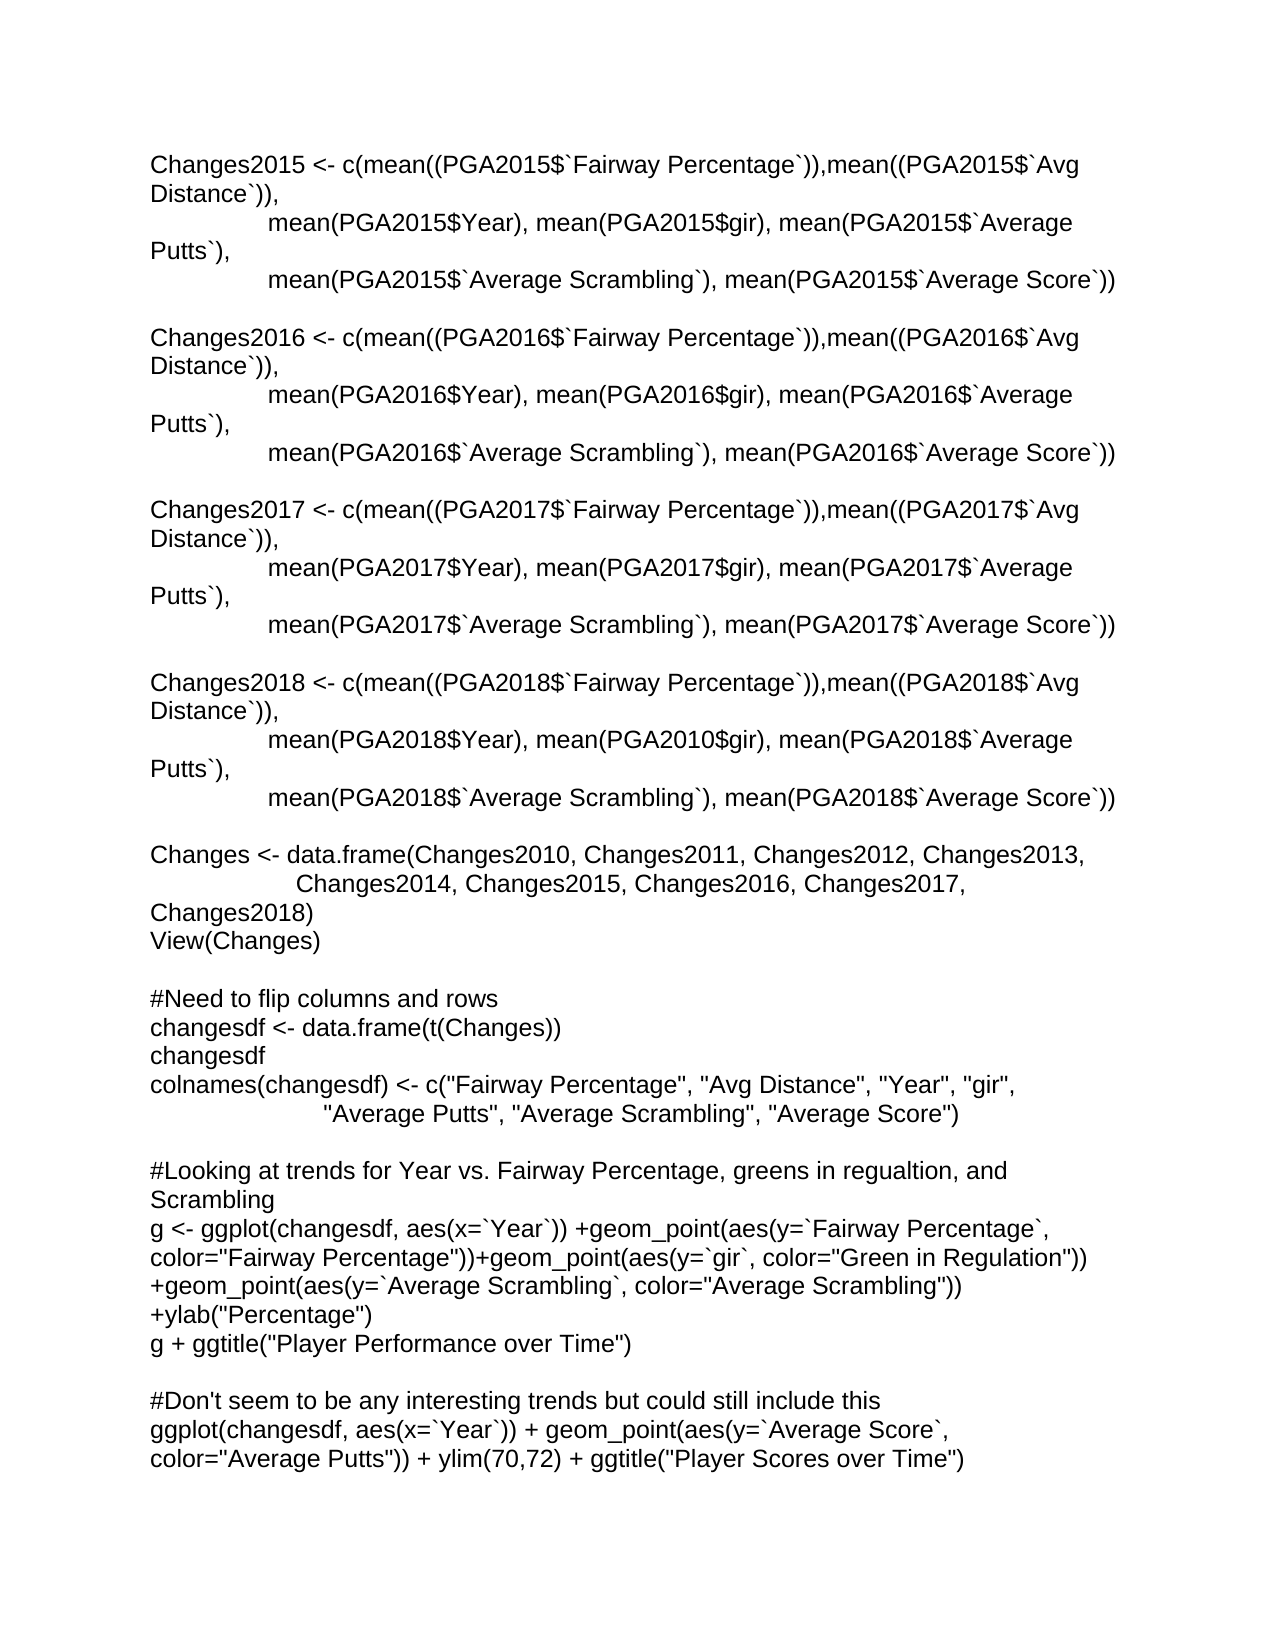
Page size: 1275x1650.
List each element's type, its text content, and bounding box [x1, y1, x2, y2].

text g <- ggplot(changesdf, aes(x=`Year`)) +geom_point(aes(y=`Fairway Percentage`, color="Fairway Percentage"))+geom_point(aes(y=`gir`, color="Green in Regulation"))+geom_point(aes(y=`Average Scrambling`, color="Average Scrambling"))+ylab("Percentage") [150, 1214, 1125, 1329]
text Changes2016 <- c(mean((PGA2016$`Fairway Percentage`)),mean((PGA2016$`Avg Distance`)), [150, 322, 1125, 380]
text colnames(changesdf) <- c("Fairway Percentage", "Avg Distance", "Year", "gir", [150, 1070, 1125, 1099]
text mean(PGA2016$Year), mean(PGA2016$gir), mean(PGA2016$`Average Putts`), [150, 380, 1125, 437]
text Changes2017 <- c(mean((PGA2017$`Fairway Percentage`)),mean((PGA2017$`Avg Distance`)), [150, 495, 1125, 552]
text changesdf <- data.frame(t(Changes)) [150, 1012, 1125, 1041]
text Changes2014, Changes2015, Changes2016, Changes2017, Changes2018) [150, 869, 1125, 926]
text mean(PGA2015$`Average Scrambling`), mean(PGA2015$`Average Score`)) [150, 265, 1125, 294]
text #Don't seem to be any interesting trends but could still include this [150, 1386, 1125, 1415]
text #Need to flip columns and rows [150, 984, 1125, 1012]
text Changes <- data.frame(Changes2010, Changes2011, Changes2012, Changes2013, [150, 840, 1125, 869]
text Changes2018 <- c(mean((PGA2018$`Fairway Percentage`)),mean((PGA2018$`Avg Distance`)), [150, 667, 1125, 725]
text #Looking at trends for Year vs. Fairway Percentage, greens in regualtion, and Scrambling [150, 1156, 1125, 1214]
text changesdf [150, 1041, 1125, 1070]
text mean(PGA2018$Year), mean(PGA2010$gir), mean(PGA2018$`Average Putts`), [150, 725, 1125, 782]
text Changes2015 <- c(mean((PGA2015$`Fairway Percentage`)),mean((PGA2015$`Avg Distance`)), [150, 150, 1125, 207]
text ggplot(changesdf, aes(x=`Year`)) + geom_point(aes(y=`Average Score`, color="Average Putts")) + ylim(70,72) + ggtitle("Player Scores over Time") [150, 1415, 1125, 1472]
text "Average Putts", "Average Scrambling", "Average Score") [150, 1099, 1125, 1127]
text mean(PGA2015$Year), mean(PGA2015$gir), mean(PGA2015$`Average Putts`), [150, 207, 1125, 265]
text mean(PGA2017$Year), mean(PGA2017$gir), mean(PGA2017$`Average Putts`), [150, 552, 1125, 610]
text mean(PGA2016$`Average Scrambling`), mean(PGA2016$`Average Score`)) [150, 437, 1125, 466]
text mean(PGA2017$`Average Scrambling`), mean(PGA2017$`Average Score`)) [150, 610, 1125, 639]
text g + ggtitle("Player Performance over Time") [150, 1329, 1125, 1357]
text View(Changes) [150, 926, 1125, 955]
text mean(PGA2018$`Average Scrambling`), mean(PGA2018$`Average Score`)) [150, 782, 1125, 811]
